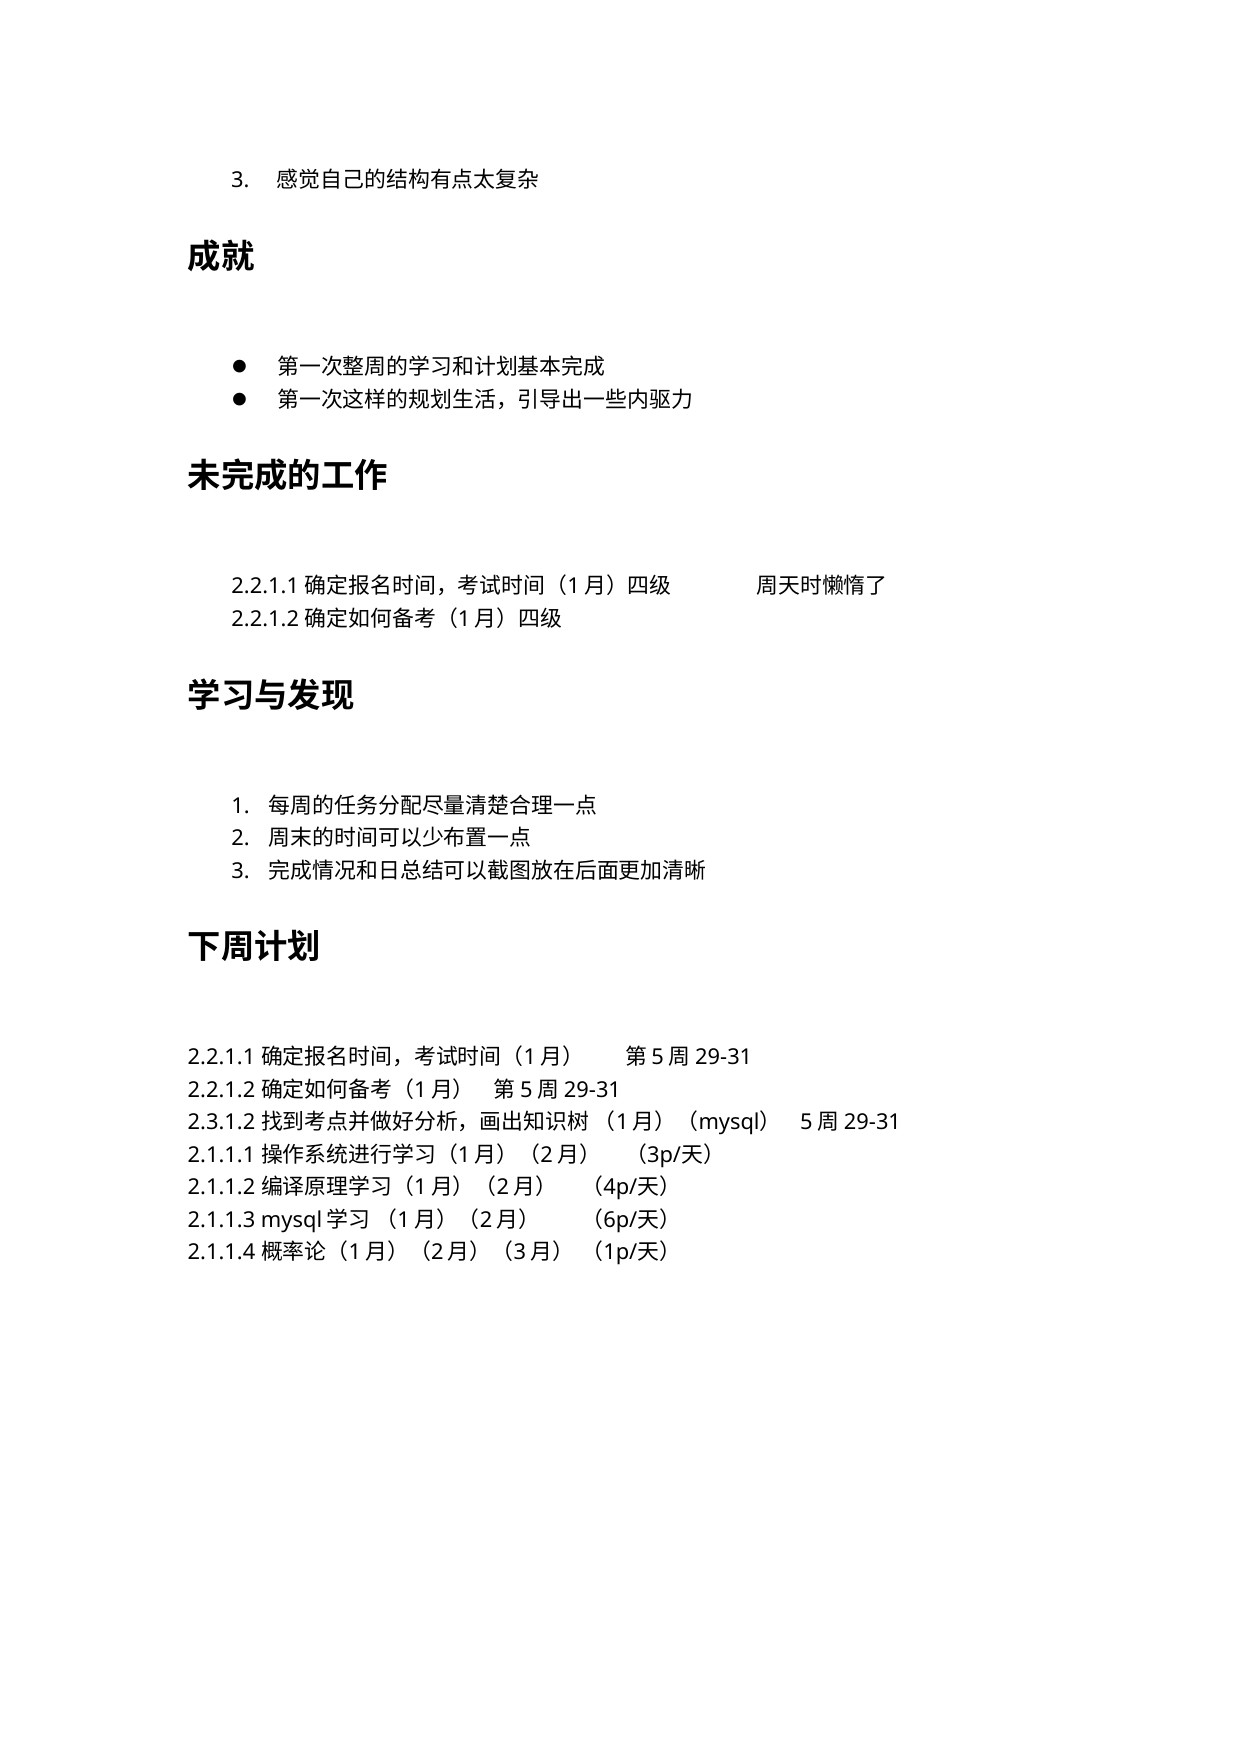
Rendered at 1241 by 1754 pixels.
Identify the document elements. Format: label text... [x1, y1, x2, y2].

text 2.1.1.1 操作系统进行学习（1月）（2月） （3p/天） [187, 1137, 1053, 1169]
text 2.1.1.2 编译原理学习（1月）（2月） （4p/天） [187, 1169, 1053, 1202]
text 2.1.1.4 概率论（1月）（2月）（3月） （1p/天） [187, 1234, 1053, 1267]
text 2.2.1.2 确定如何备考（1月） 第5周 29-31 [187, 1072, 1053, 1104]
text 2.2.1.2 确定如何备考（1月）四级 [187, 601, 1053, 633]
text 2.2.1.1 确定报名时间，考试时间（1月） 第5周 29-31 [187, 1039, 1053, 1072]
text 2.1.1.3 mysql学习 （1月）（2月） （6p/天） [187, 1202, 1053, 1234]
subtitle 成就 [187, 222, 1053, 287]
subtitle 下周计划 [187, 912, 1053, 977]
list 完成情况和日总结可以截图放在后面更加清晰 [231, 852, 1053, 885]
list 第一次整周的学习和计划基本完成 [231, 349, 1053, 381]
text 2.2.1.1 确定报名时间，考试时间（1月）四级 周天时懒惰了 [187, 568, 1053, 601]
subtitle 未完成的工作 [187, 441, 1053, 506]
list 每周的任务分配尽量清楚合理一点 [231, 787, 1053, 820]
list 周末的时间可以少布置一点 [231, 820, 1053, 852]
text 2.3.1.2 找到考点并做好分析，画出知识树 （1月）（mysql） 5周 29-31 [187, 1104, 1053, 1137]
subtitle 学习与发现 [187, 660, 1053, 725]
list 第一次这样的规划生活，引导出一些内驱力 [231, 381, 1053, 414]
list 感觉自己的结构有点太复杂 [231, 162, 1053, 194]
